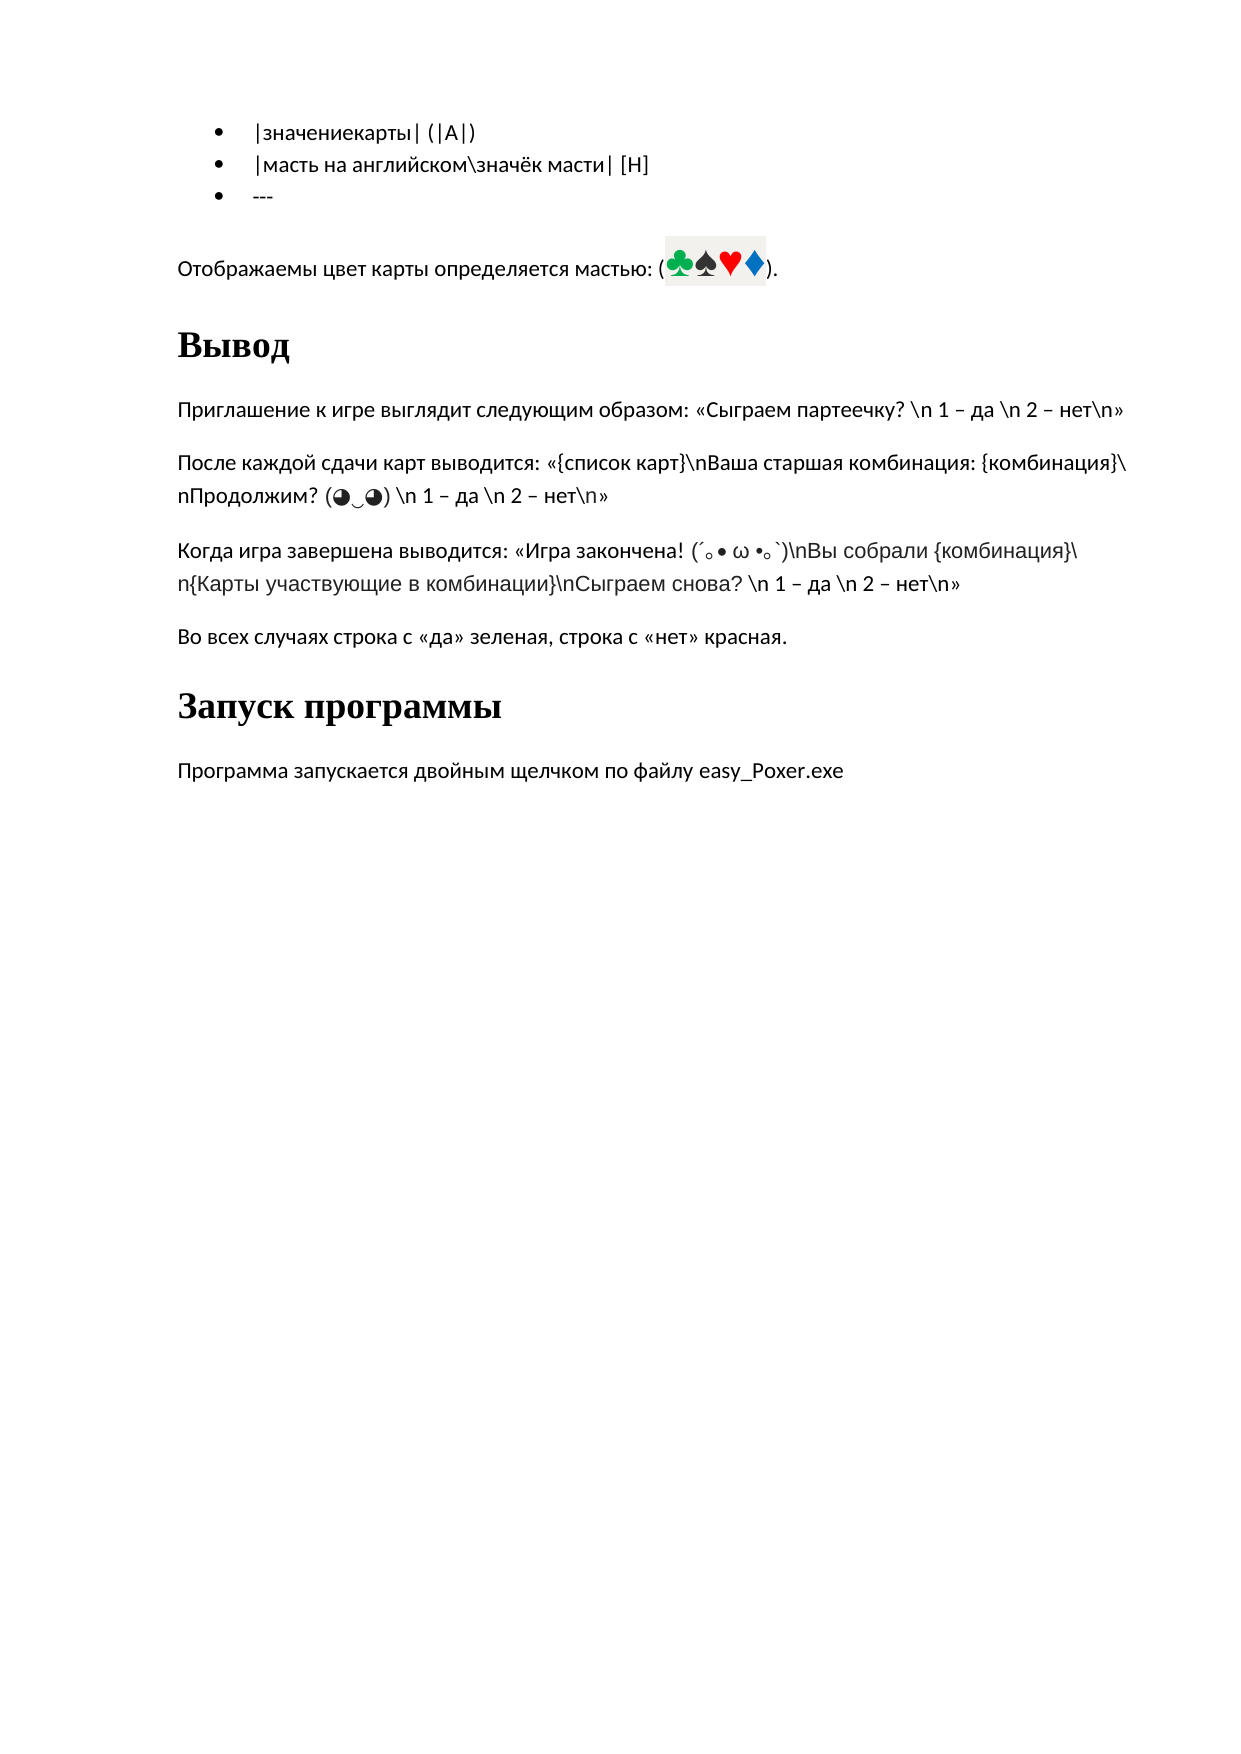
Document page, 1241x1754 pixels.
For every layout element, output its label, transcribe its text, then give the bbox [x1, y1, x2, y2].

text Когда игра завершена выводится: «Игра закончена! (´｡• ω •｡`)\nВы собрали {комбинация}\n{Карты участвующие в комбинации}\nСыграем снова? \n 1 – да \n 2 – нет\n» [177, 535, 1152, 597]
text Приглашение к игре выглядит следующим образом: «Сыграем партеечку? \n 1 – да \n 2 – нет\n» [177, 395, 1152, 423]
text Во всех случаях строка с «да» зеленая, строка с «нет» красная. [177, 622, 1152, 650]
list |масть на английском\значёк масти| [H] [215, 150, 1152, 178]
subtitle Запуск программы [177, 683, 1152, 727]
list |значениекарты| (|A|) [215, 118, 1152, 146]
text После каждой сдачи карт выводится: «{список карт}\nВаша старшая комбинация: {комбинация}\nПродолжим? (◕‿◕) \n 1 – да \n 2 – нет\n» [177, 448, 1152, 510]
text Отображаемы цвет карты определяется мастью: (♣♠♥♦). [766, 236, 1152, 286]
subtitle Вывод [177, 322, 1152, 366]
text Программа запускается двойным щелчком по файлу easy_Poxer.exe [177, 756, 1152, 784]
list --- [215, 182, 1152, 211]
text Отображаемы цвет карты определяется мастью: (♣♠♥♦). [177, 236, 665, 286]
